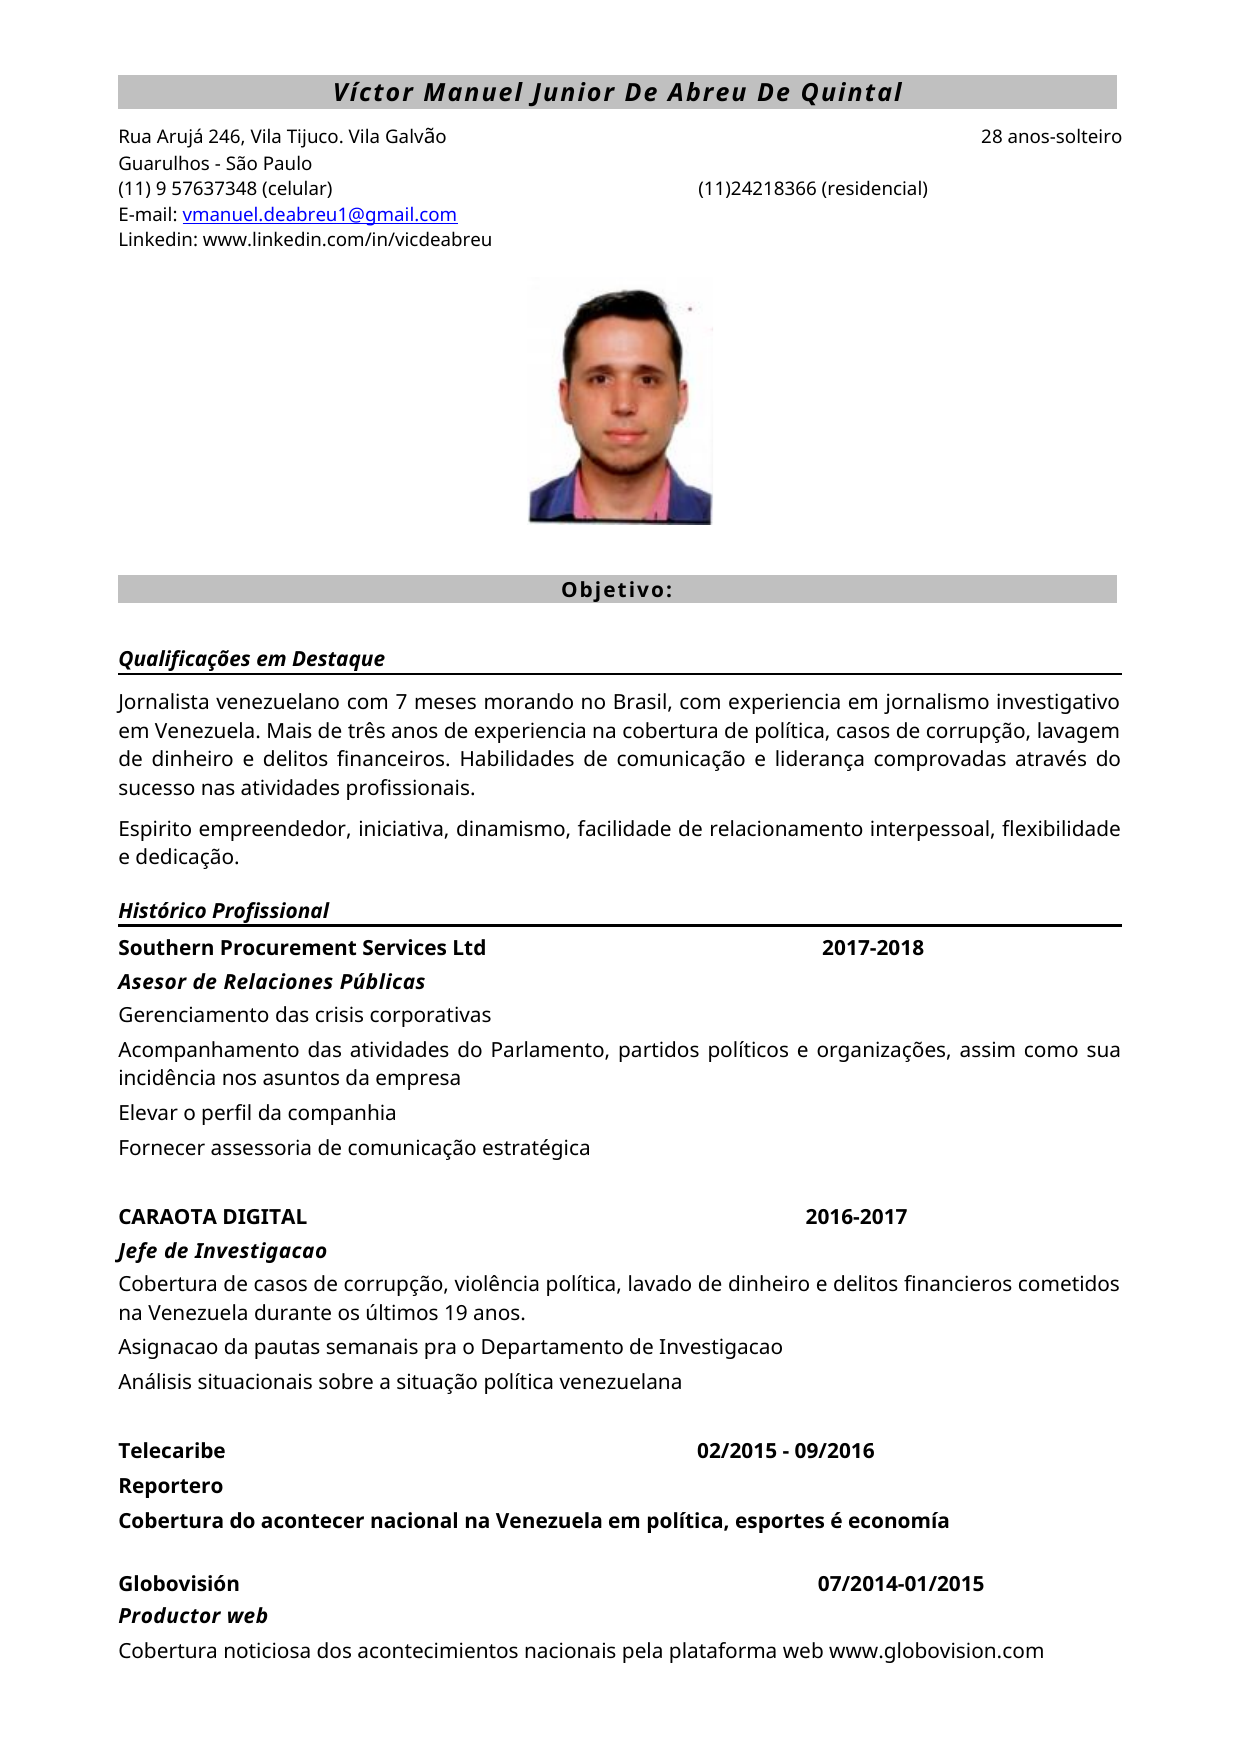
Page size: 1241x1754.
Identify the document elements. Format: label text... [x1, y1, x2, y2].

text Linkedin: www.linkedin.com/in/vicdeabreu [118, 227, 1122, 252]
text Asignacao da pautas semanais pra o Departamento de Investigacao [118, 1332, 1122, 1361]
text E-mail: vmanuel.deabreu1@gmail.com [118, 201, 1122, 227]
text Guarulhos - São Paulo [118, 150, 1122, 176]
text Telecaribe 02/2015 - 09/2016 [118, 1436, 1122, 1465]
text Gerenciamento das crisis corporativas [118, 1000, 1122, 1028]
picture [527, 277, 714, 525]
text Cobertura de casos de corrupção, violência política, lavado de dinheiro e delitos financieros cometidos na Venezuela durante os últimos 19 anos. [118, 1269, 1122, 1326]
text Globovisión 07/2014-01/2015 [118, 1569, 1122, 1597]
title Víctor Manuel Junior De Abreu De Quintal [118, 75, 1117, 109]
text CARAOTA DIGITAL 2016-2017 [118, 1202, 1122, 1230]
text Espirito empreendedor, iniciativa, dinamismo, facilidade de relacionamento interpessoal, flexibilidade e dedicação. [118, 814, 1122, 871]
text Elevar o perfil da companhia [118, 1098, 1122, 1126]
text Reportero [118, 1471, 1122, 1499]
text Acompanhamento das atividades do Parlamento, partidos políticos e organizações, assim como sua incidência nos asuntos da empresa [118, 1035, 1122, 1092]
text Análisis situacionais sobre a situação política venezuelana [118, 1367, 1122, 1396]
text Rua Arujá 246, Vila Tijuco. Vila Galvão 28 anos-solteiro [118, 122, 1122, 150]
title Asesor de Relaciones Públicas [118, 967, 1122, 996]
title Jefe de Investigacao [118, 1237, 1122, 1265]
subtitle Histórico Profissional [118, 896, 1122, 924]
text Southern Procurement Services Ltd 2017-2018 [118, 933, 1122, 961]
text Objetivo: [118, 575, 1117, 603]
text (11) 9 57637348 (celular) (11)24218366 (residencial) [118, 176, 1122, 201]
text Cobertura noticiosa dos acontecimientos nacionais pela plataforma web www.globovision.com [118, 1636, 1122, 1665]
text Jornalista venezuelano com 7 meses morando no Brasil, com experiencia em jornalismo investigativo em Venezuela. Mais de três anos de experiencia na cobertura de política, casos de corrupção, lavagem de dinheiro e delitos financeiros. Habilidades de comunicação e liderança comprovadas através do sucesso nas atividades profissionais. [118, 687, 1122, 801]
title Productor web [118, 1602, 1122, 1630]
text Fornecer assessoria de comunicação estratégica [118, 1133, 1122, 1161]
subtitle Qualificações em Destaque [118, 644, 1122, 673]
text Cobertura do acontecer nacional na Venezuela em política, esportes é economía [118, 1506, 1122, 1534]
